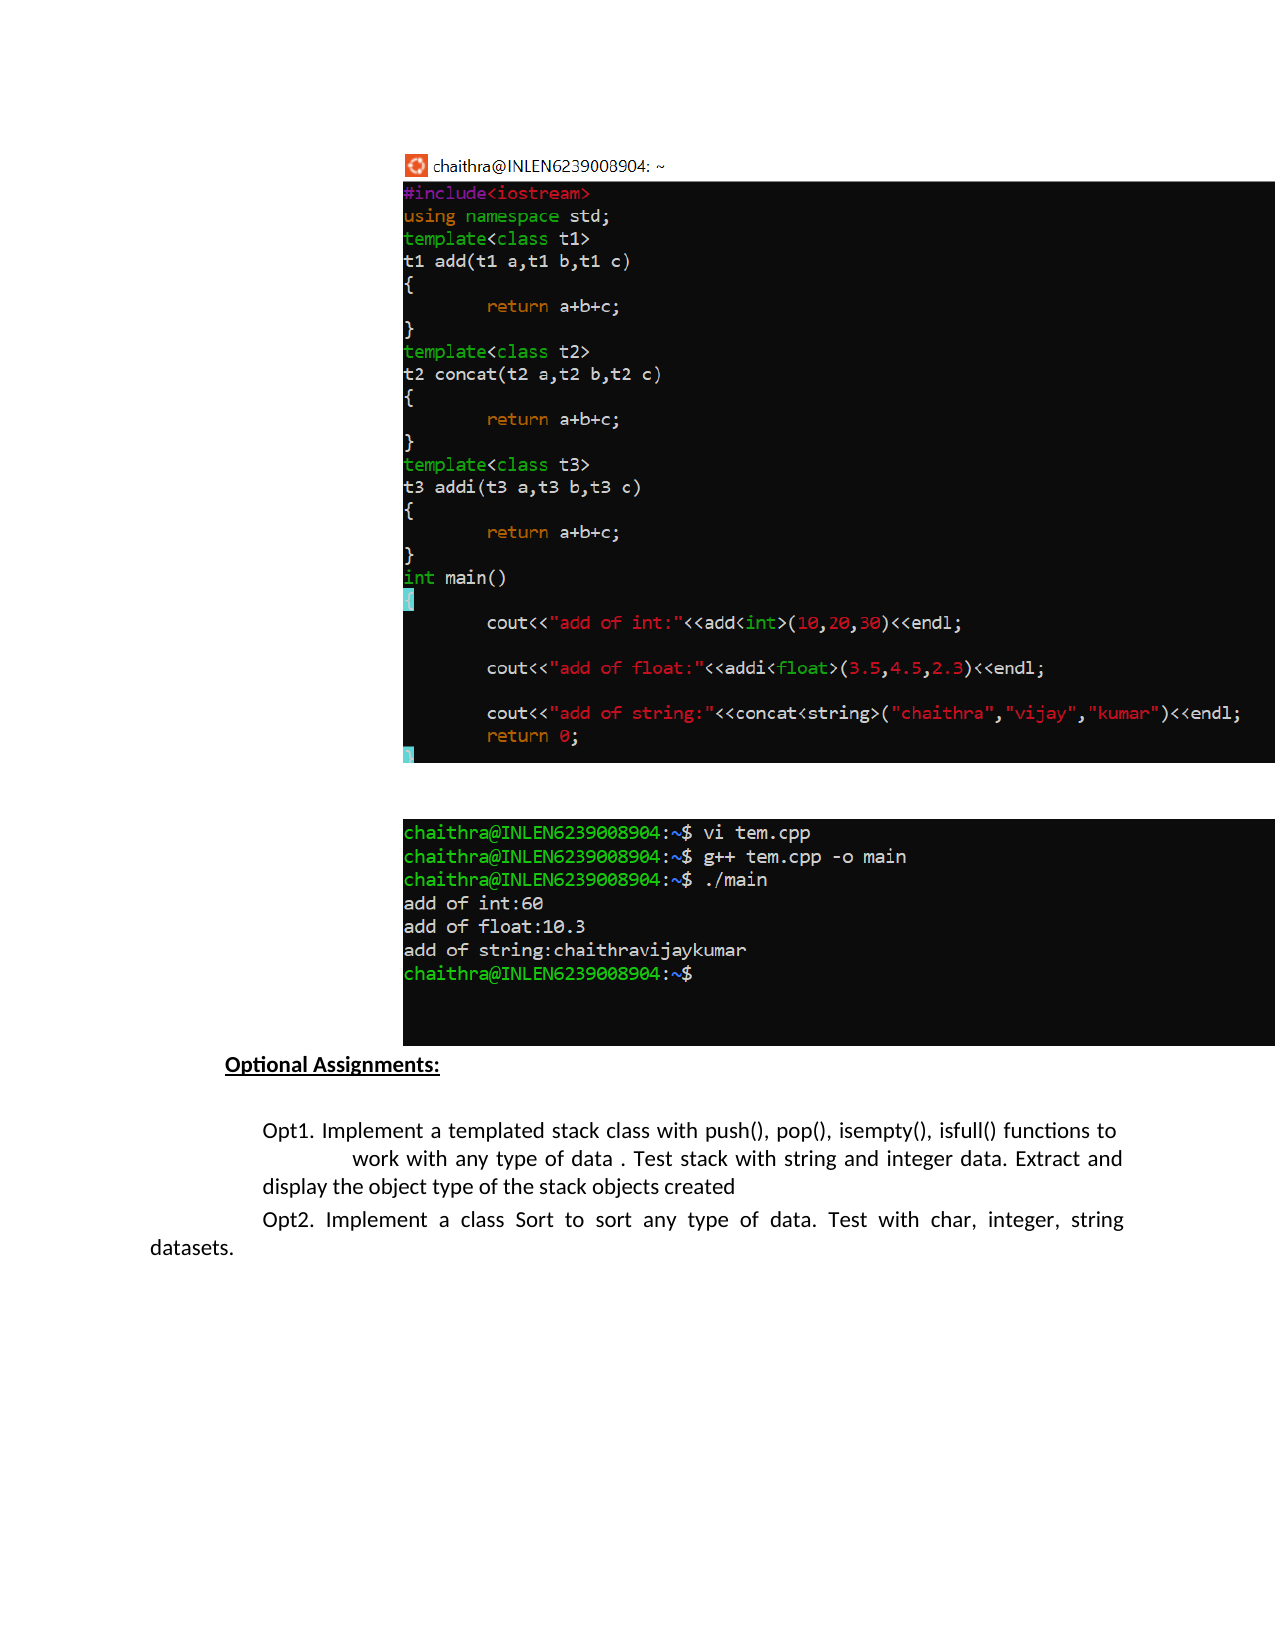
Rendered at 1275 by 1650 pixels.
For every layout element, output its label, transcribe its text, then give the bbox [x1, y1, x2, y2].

text Opt1. Implement a templated stack class with push(), pop(), isempty(), isfull() functions to work with any type of data . Test stack with string and integer data. Extract and display the object type of the stack objects created [262, 1116, 1125, 1200]
text Optional Assignments: [150, 1050, 1125, 1078]
text Opt2. Implement a class Sort to sort any type of data. Test with char, integer, string datasets. [150, 1205, 1125, 1261]
picture [403, 819, 1275, 1046]
picture [403, 150, 1275, 763]
